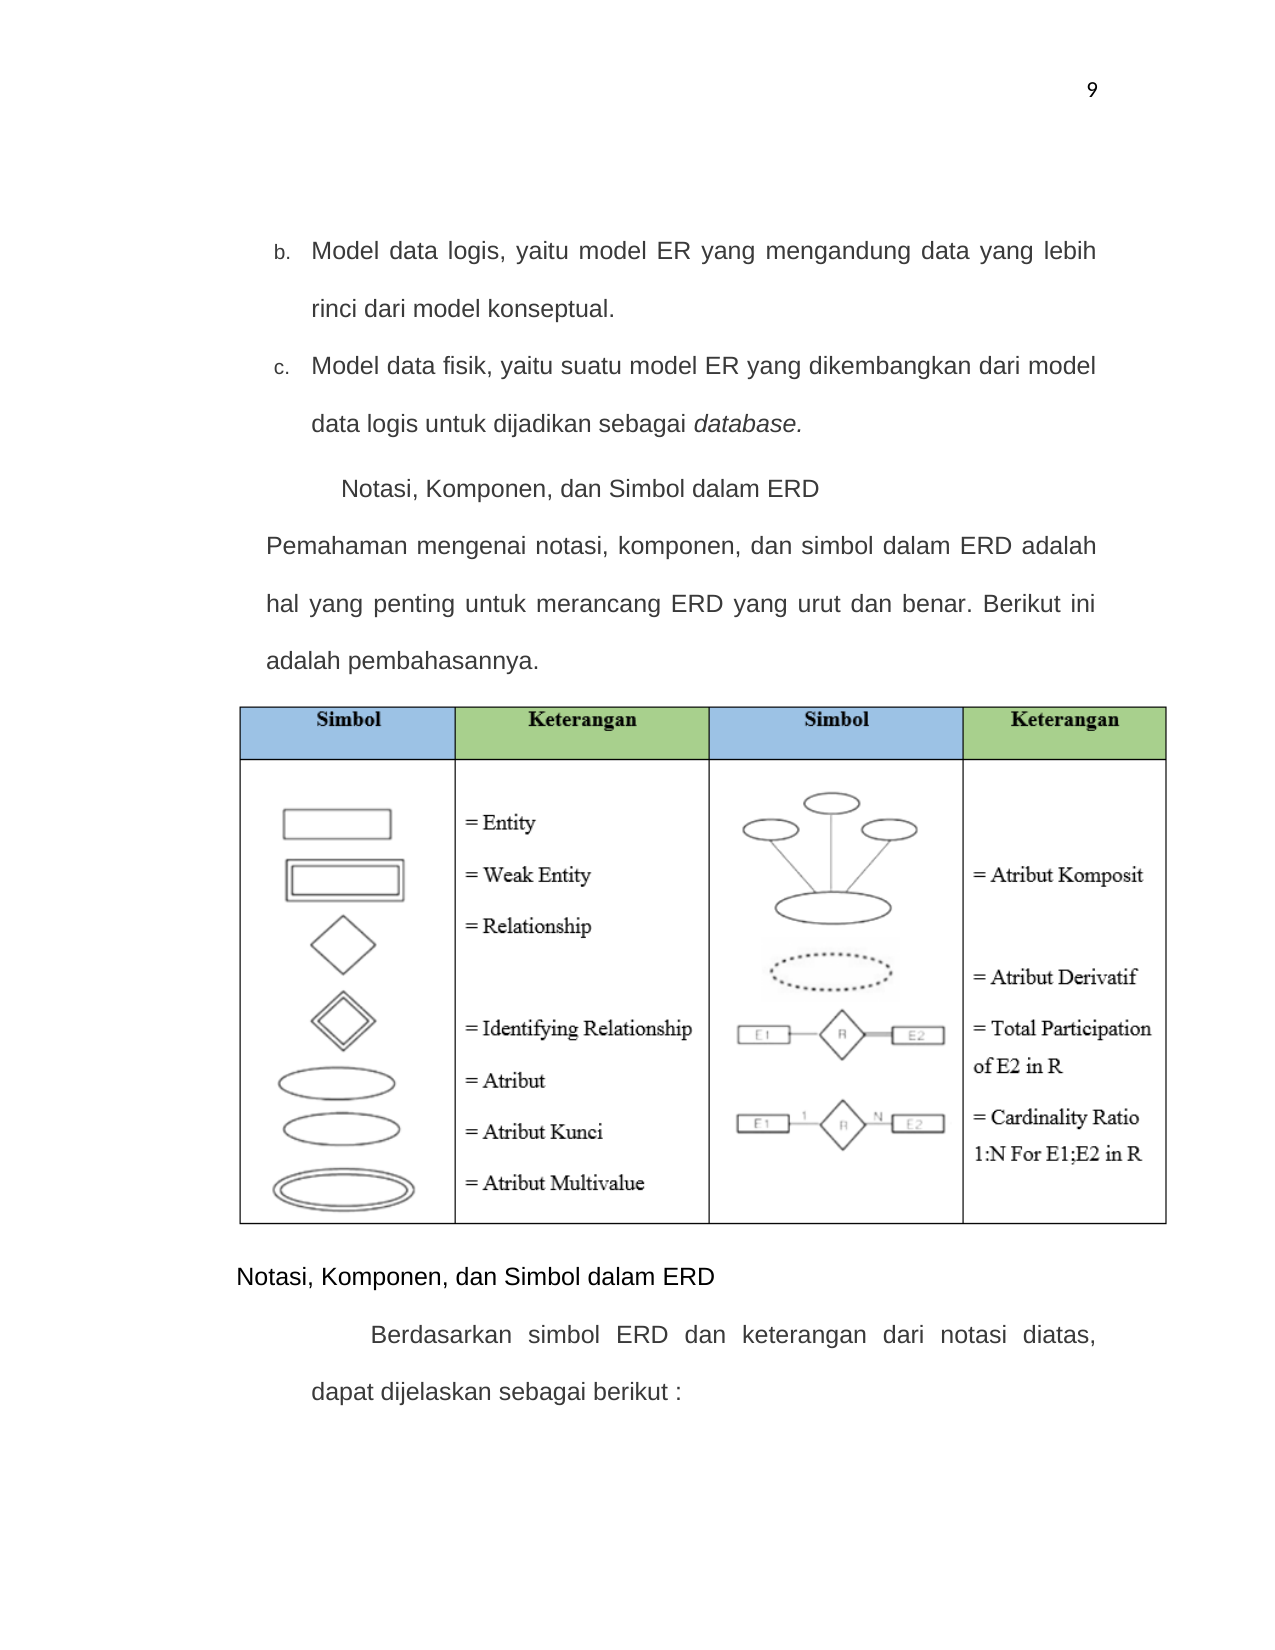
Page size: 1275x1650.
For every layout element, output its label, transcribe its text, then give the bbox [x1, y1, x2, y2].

list Model data fisik, yaitu suatu model ER yang dikembangkan dari model data logis untuk dijadikan sebagai database. [274, 351, 1098, 437]
text Notasi, Komponen, dan Simbol dalam ERD [236, 1234, 1098, 1291]
text Notasi, Komponen, dan Simbol dalam ERD [311, 474, 1098, 502]
text Pemahaman mengenai notasi, komponen, dan simbol dalam ERD adalah hal yang penting untuk merancang ERD yang urut dan benar. Berikut ini adalah pembahasannya. [266, 531, 1098, 675]
text Berdasarkan simbol ERD dan keterangan dari notasi diatas, dapat dijelaskan sebagai berikut : [311, 1320, 1098, 1406]
list Model data logis, yaitu model ER yang mengandung data yang lebih rinci dari model konseptual. [274, 236, 1098, 322]
picture [236, 703, 1174, 1234]
